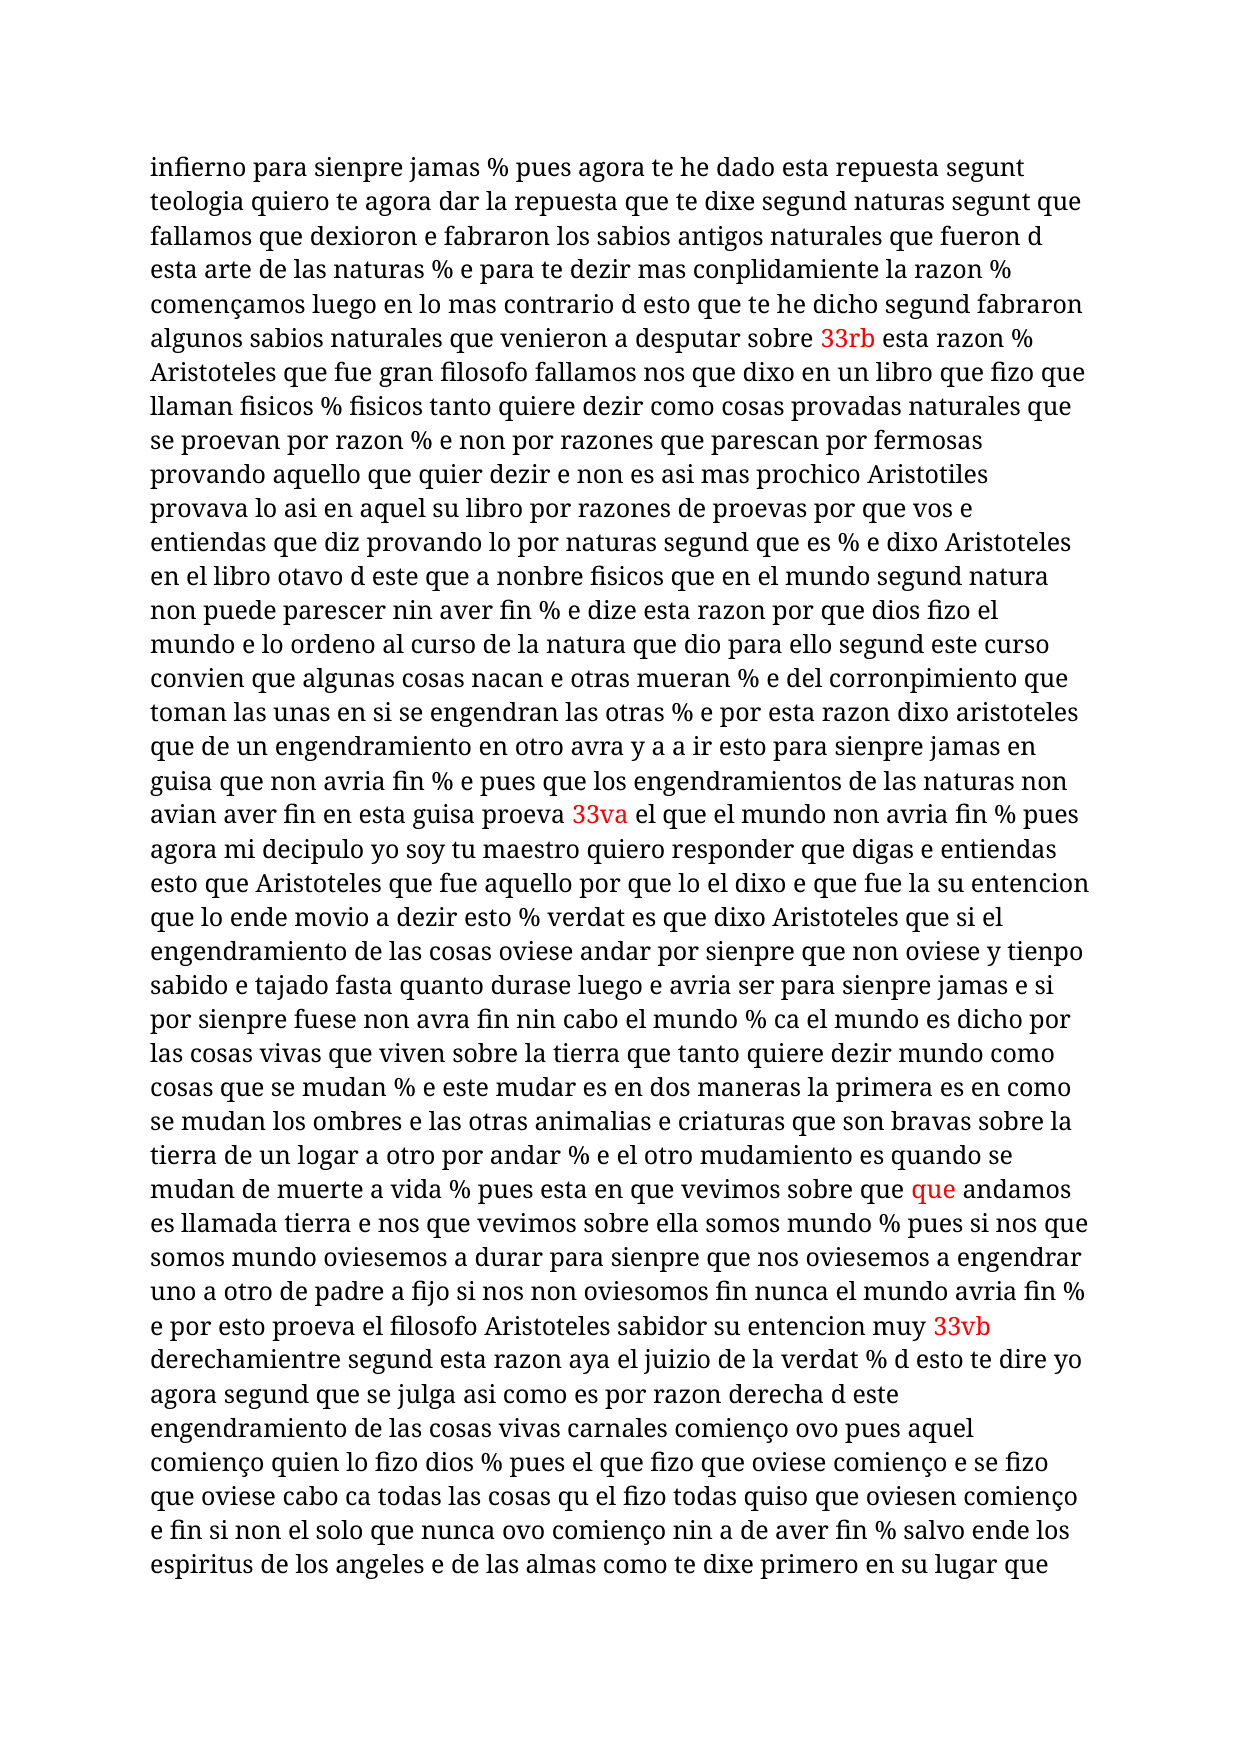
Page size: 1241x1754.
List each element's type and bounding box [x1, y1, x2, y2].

text [150, 150, 1090, 1581]
